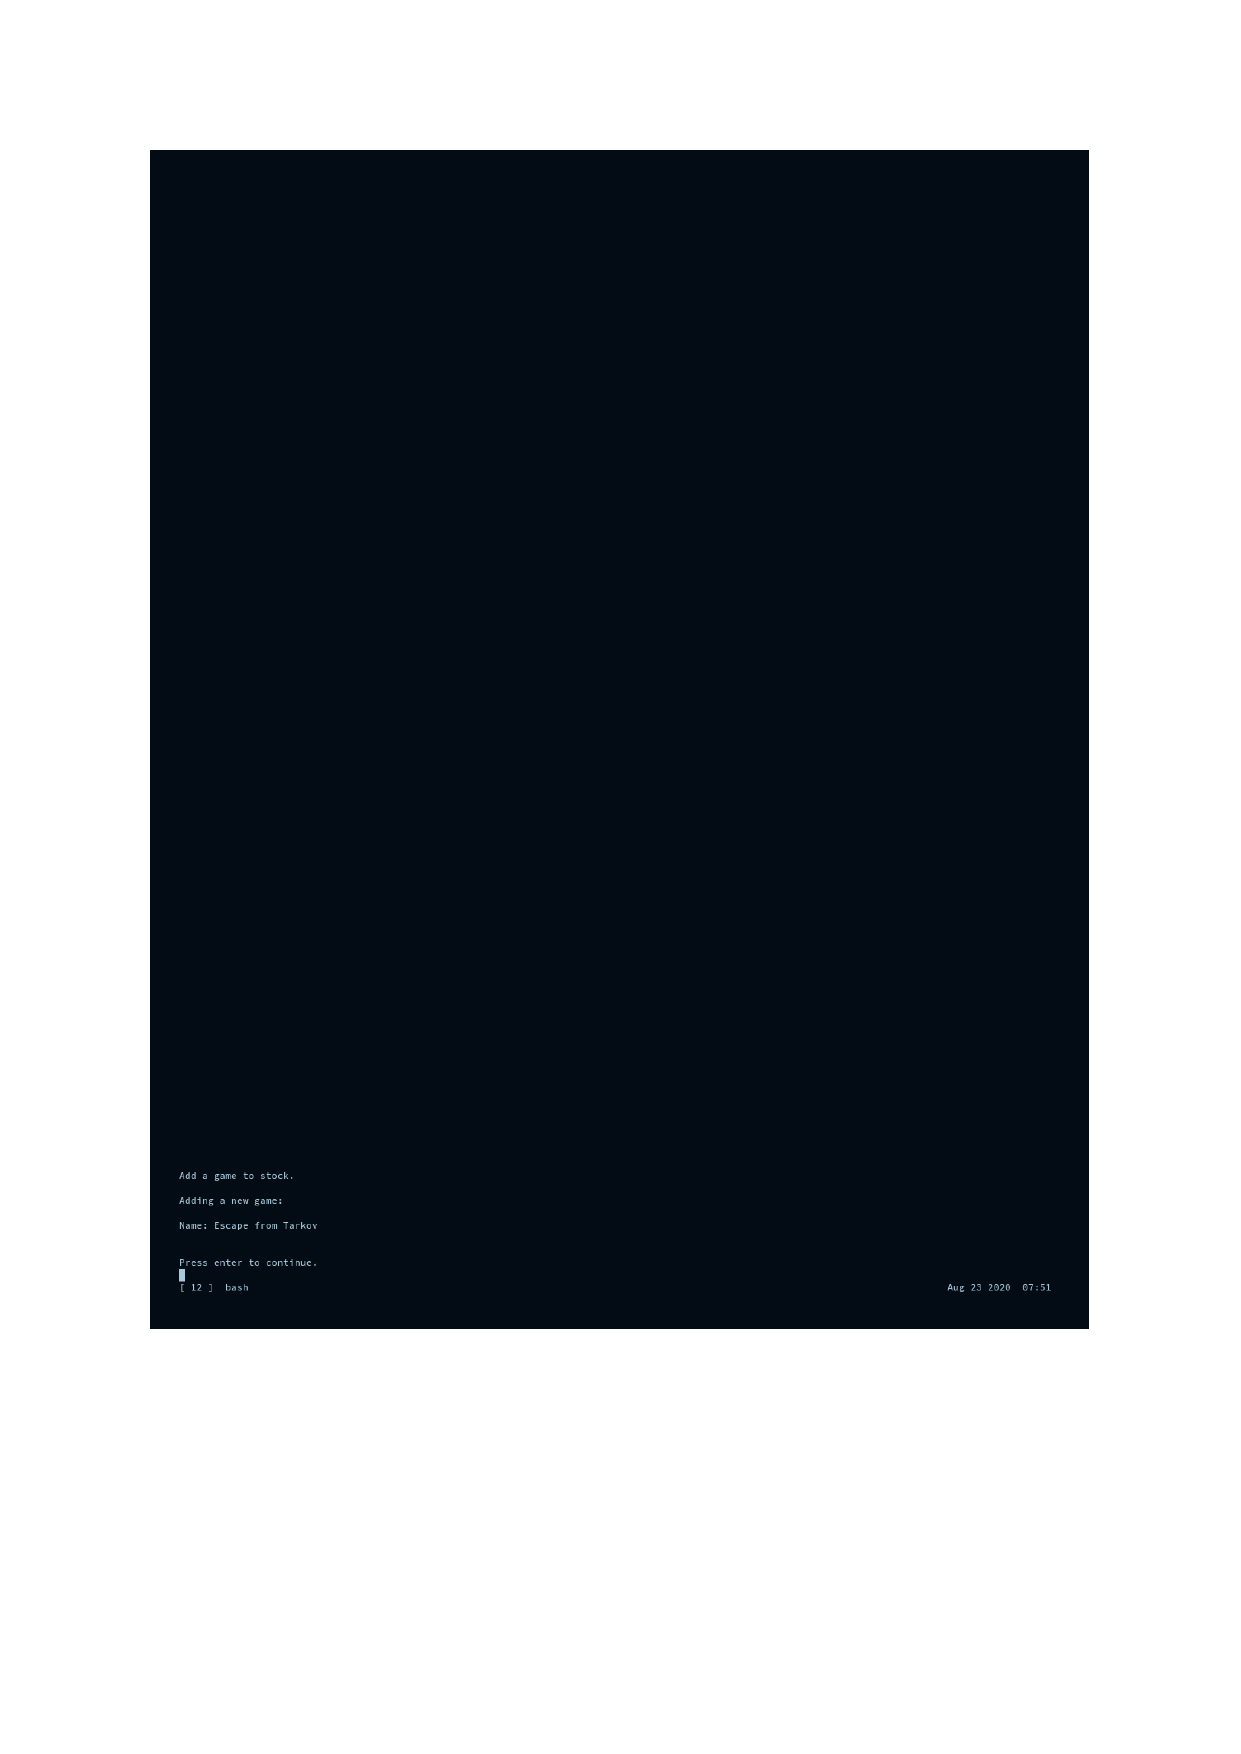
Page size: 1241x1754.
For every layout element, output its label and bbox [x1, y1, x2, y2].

picture [150, 150, 1089, 1329]
